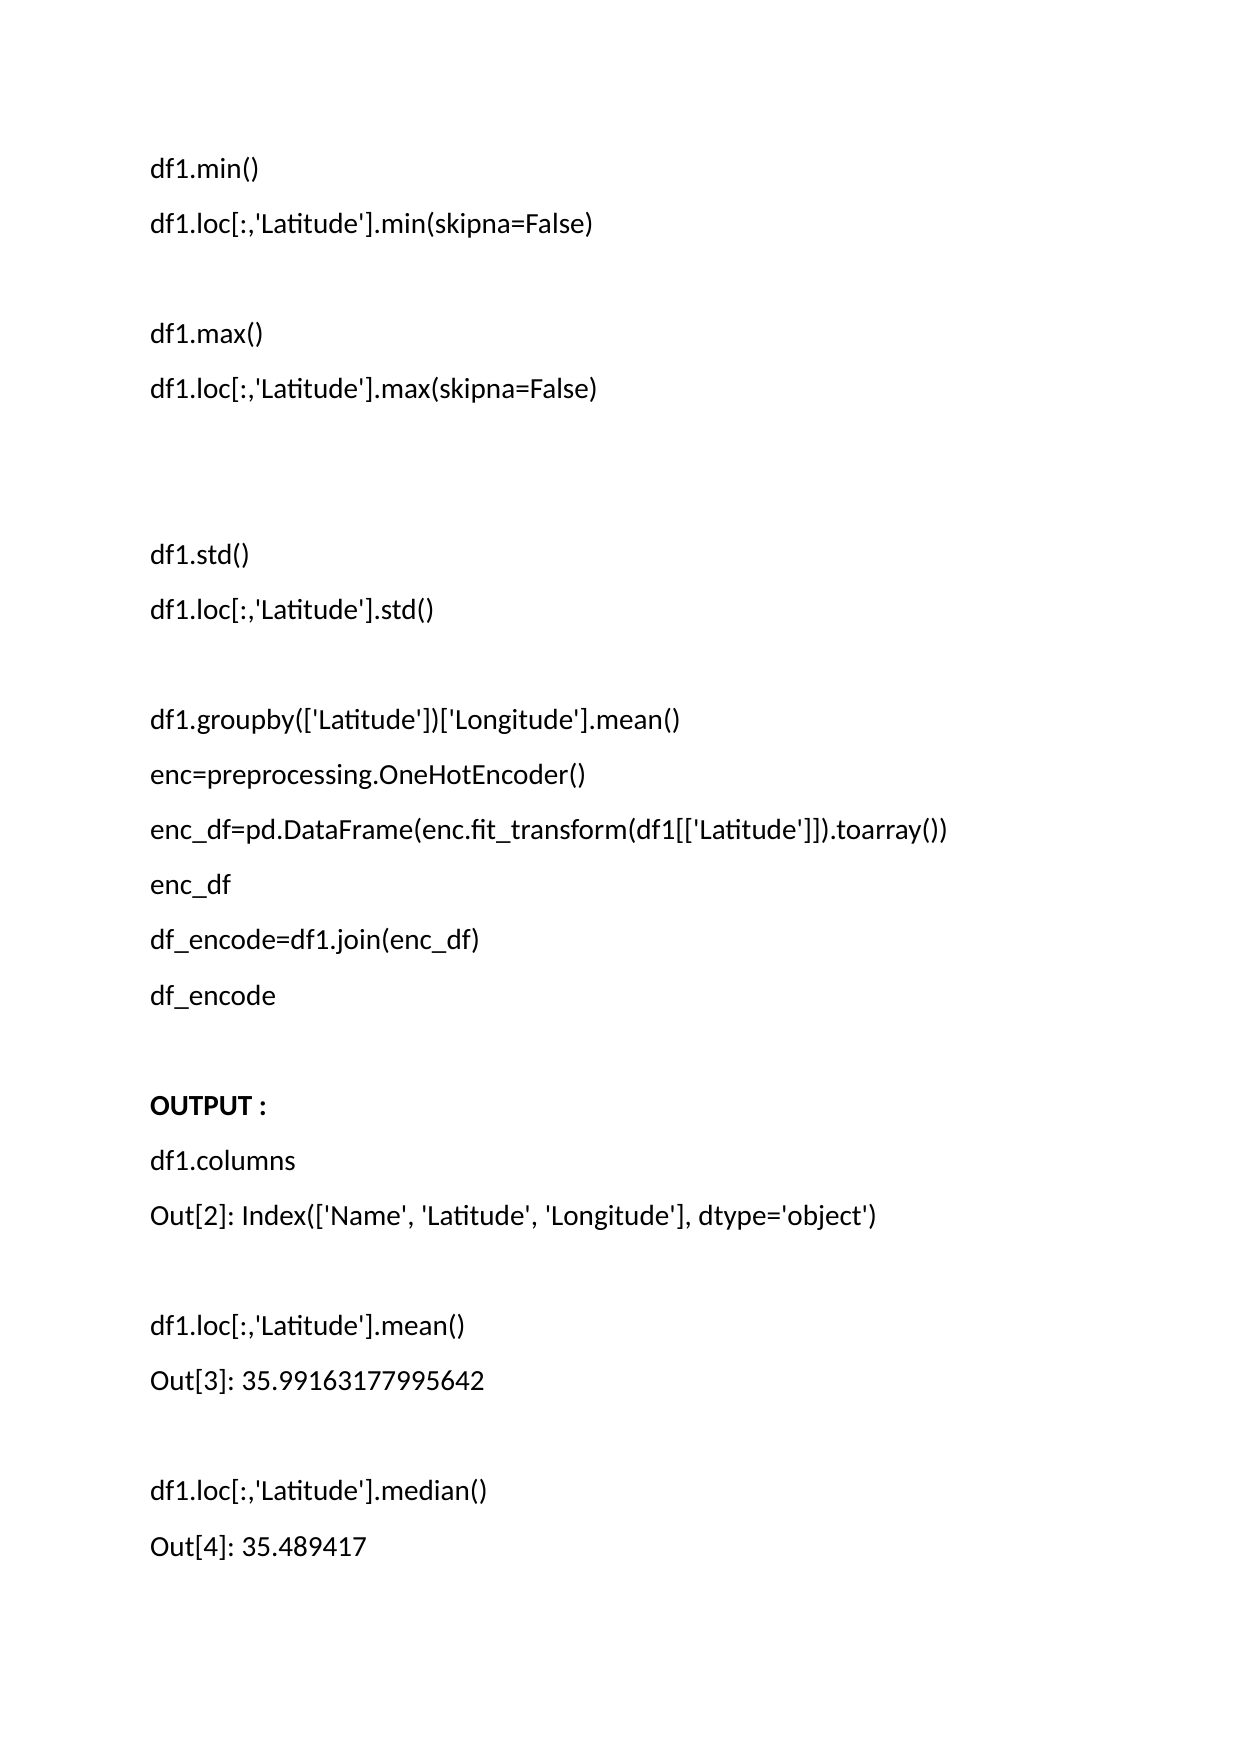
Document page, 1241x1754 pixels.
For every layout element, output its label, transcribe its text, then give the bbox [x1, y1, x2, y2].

text df1.columns [150, 1142, 1090, 1177]
text df_encode=df1.join(enc_df) [150, 921, 1090, 957]
text Out[2]: Index(['Name', 'Latitude', 'Longitude'], dtype='object') [150, 1197, 1090, 1233]
text df_encode [150, 977, 1090, 1012]
text enc_df [150, 866, 1090, 902]
text df1.groupby(['Latitude'])['Longitude'].mean() [150, 701, 1090, 737]
text enc_df=pd.DataFrame(enc.fit_transform(df1[['Latitude']]).toarray()) [150, 811, 1090, 847]
text df1.loc[:,'Latitude'].median() [150, 1472, 1090, 1508]
text Out[3]: 35.99163177995642 [150, 1362, 1090, 1398]
text df1.loc[:,'Latitude'].std() [150, 591, 1090, 626]
text df1.min() [150, 150, 1090, 186]
text df1.max() [150, 315, 1090, 351]
text enc=preprocessing.OneHotEncoder() [150, 756, 1090, 792]
text df1.loc[:,'Latitude'].min(skipna=False) [150, 205, 1090, 241]
text Out[4]: 35.489417 [150, 1528, 1090, 1563]
text OUTPUT : [150, 1087, 1090, 1122]
text df1.loc[:,'Latitude'].max(skipna=False) [150, 370, 1090, 406]
text df1.loc[:,'Latitude'].mean() [150, 1307, 1090, 1343]
text df1.std() [150, 536, 1090, 571]
